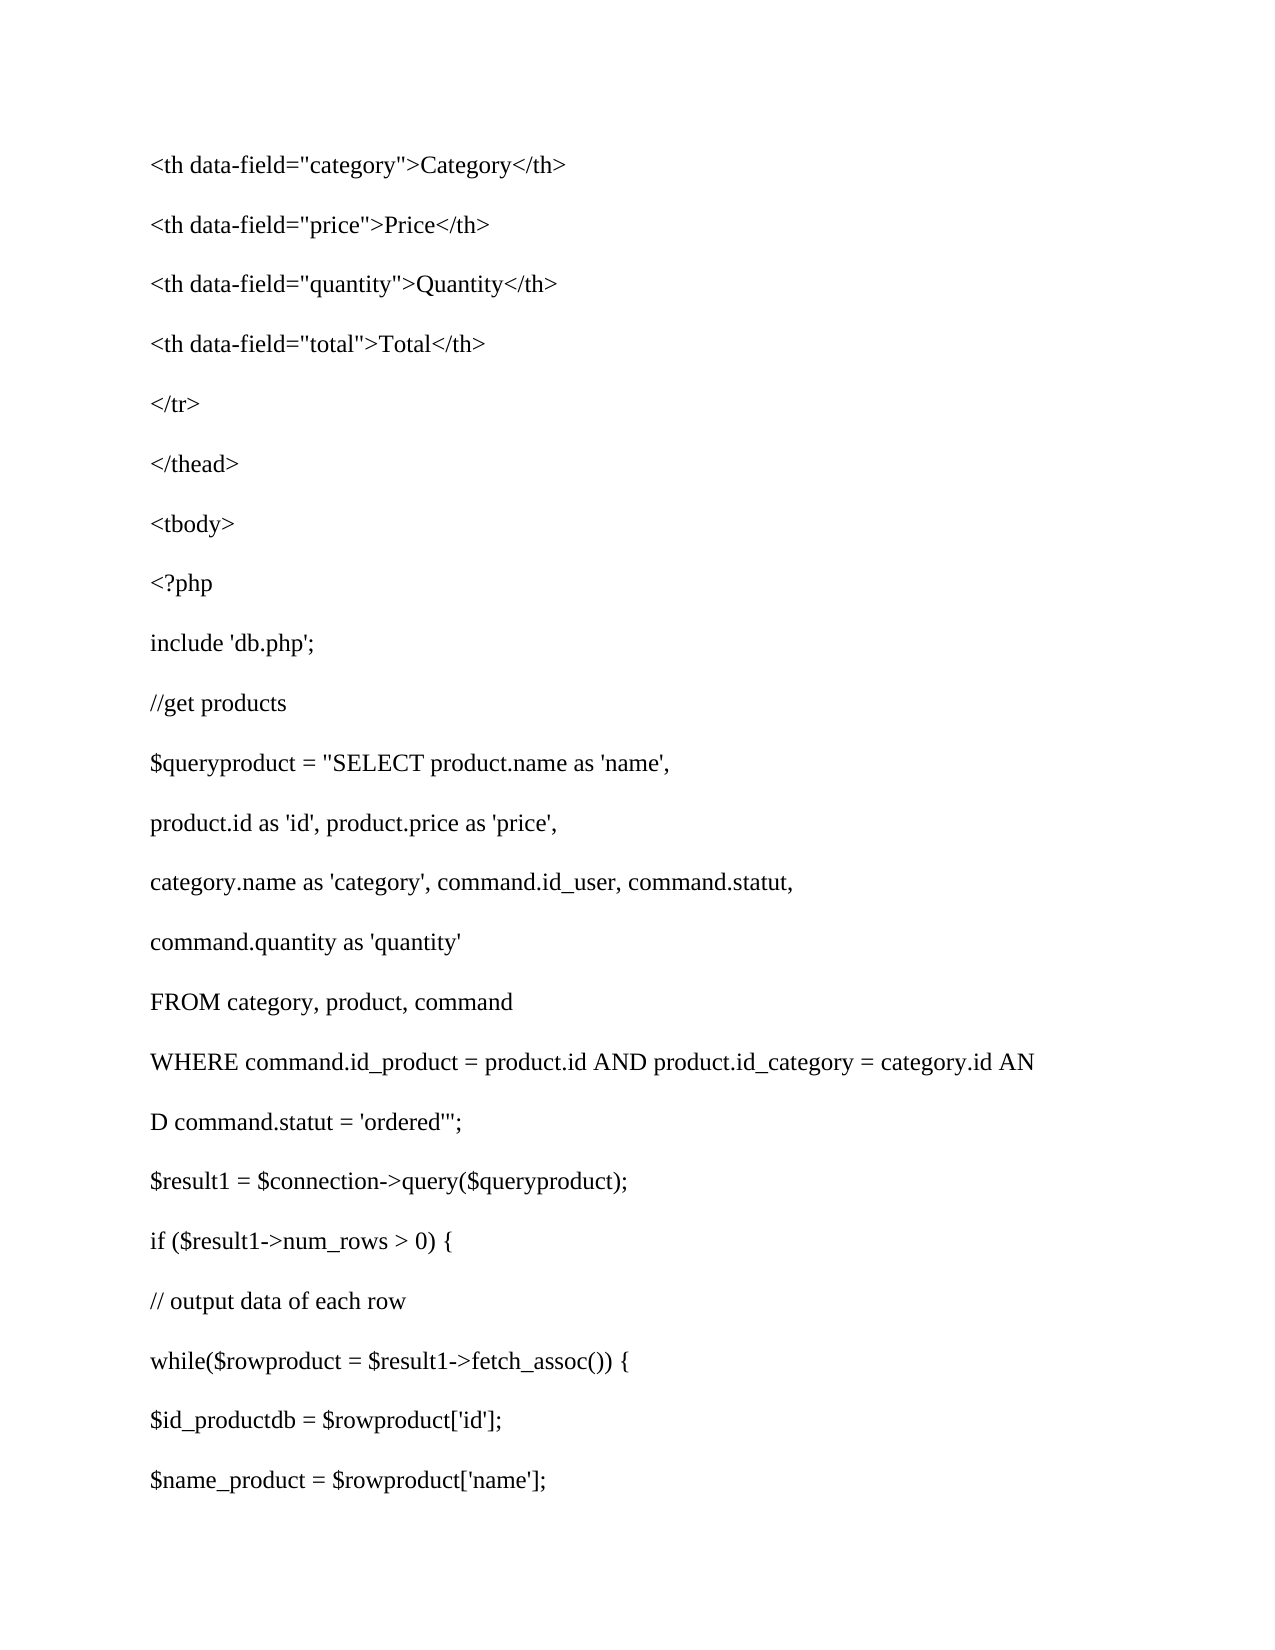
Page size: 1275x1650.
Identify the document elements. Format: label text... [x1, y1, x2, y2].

text </tr> [150, 389, 1125, 418]
text if ($result1->num_rows > 0) { [150, 1226, 1125, 1255]
text <th data-field="category">Category</th> [150, 150, 1125, 179]
text $name_product = $rowproduct['name']; [150, 1465, 1125, 1494]
text //get products [150, 688, 1125, 717]
text <?php [150, 568, 1125, 597]
text $queryproduct = "SELECT product.name as 'name', [150, 748, 1125, 777]
text <th data-field="quantity">Quantity</th> [150, 269, 1125, 298]
text FROM category, product, command [150, 987, 1125, 1016]
text D command.statut = 'ordered'"; [150, 1107, 1125, 1135]
text <th data-field="price">Price</th> [150, 210, 1125, 238]
text </thead> [150, 449, 1125, 478]
text category.name as 'category', command.id_user, command.statut, [150, 867, 1125, 896]
text while($rowproduct = $result1->fetch_assoc()) { [150, 1346, 1125, 1374]
text include 'db.php'; [150, 628, 1125, 657]
text $result1 = $connection->query($queryproduct); [150, 1166, 1125, 1195]
text command.quantity as 'quantity' [150, 927, 1125, 956]
text product.id as 'id', product.price as 'price', [150, 808, 1125, 836]
text // output data of each row [150, 1286, 1125, 1315]
text WHERE command.id_product = product.id AND product.id_category = category.id AN [150, 1047, 1125, 1076]
text $id_productdb = $rowproduct['id']; [150, 1406, 1125, 1434]
text <th data-field="total">Total</th> [150, 329, 1125, 358]
text <tbody> [150, 509, 1125, 537]
